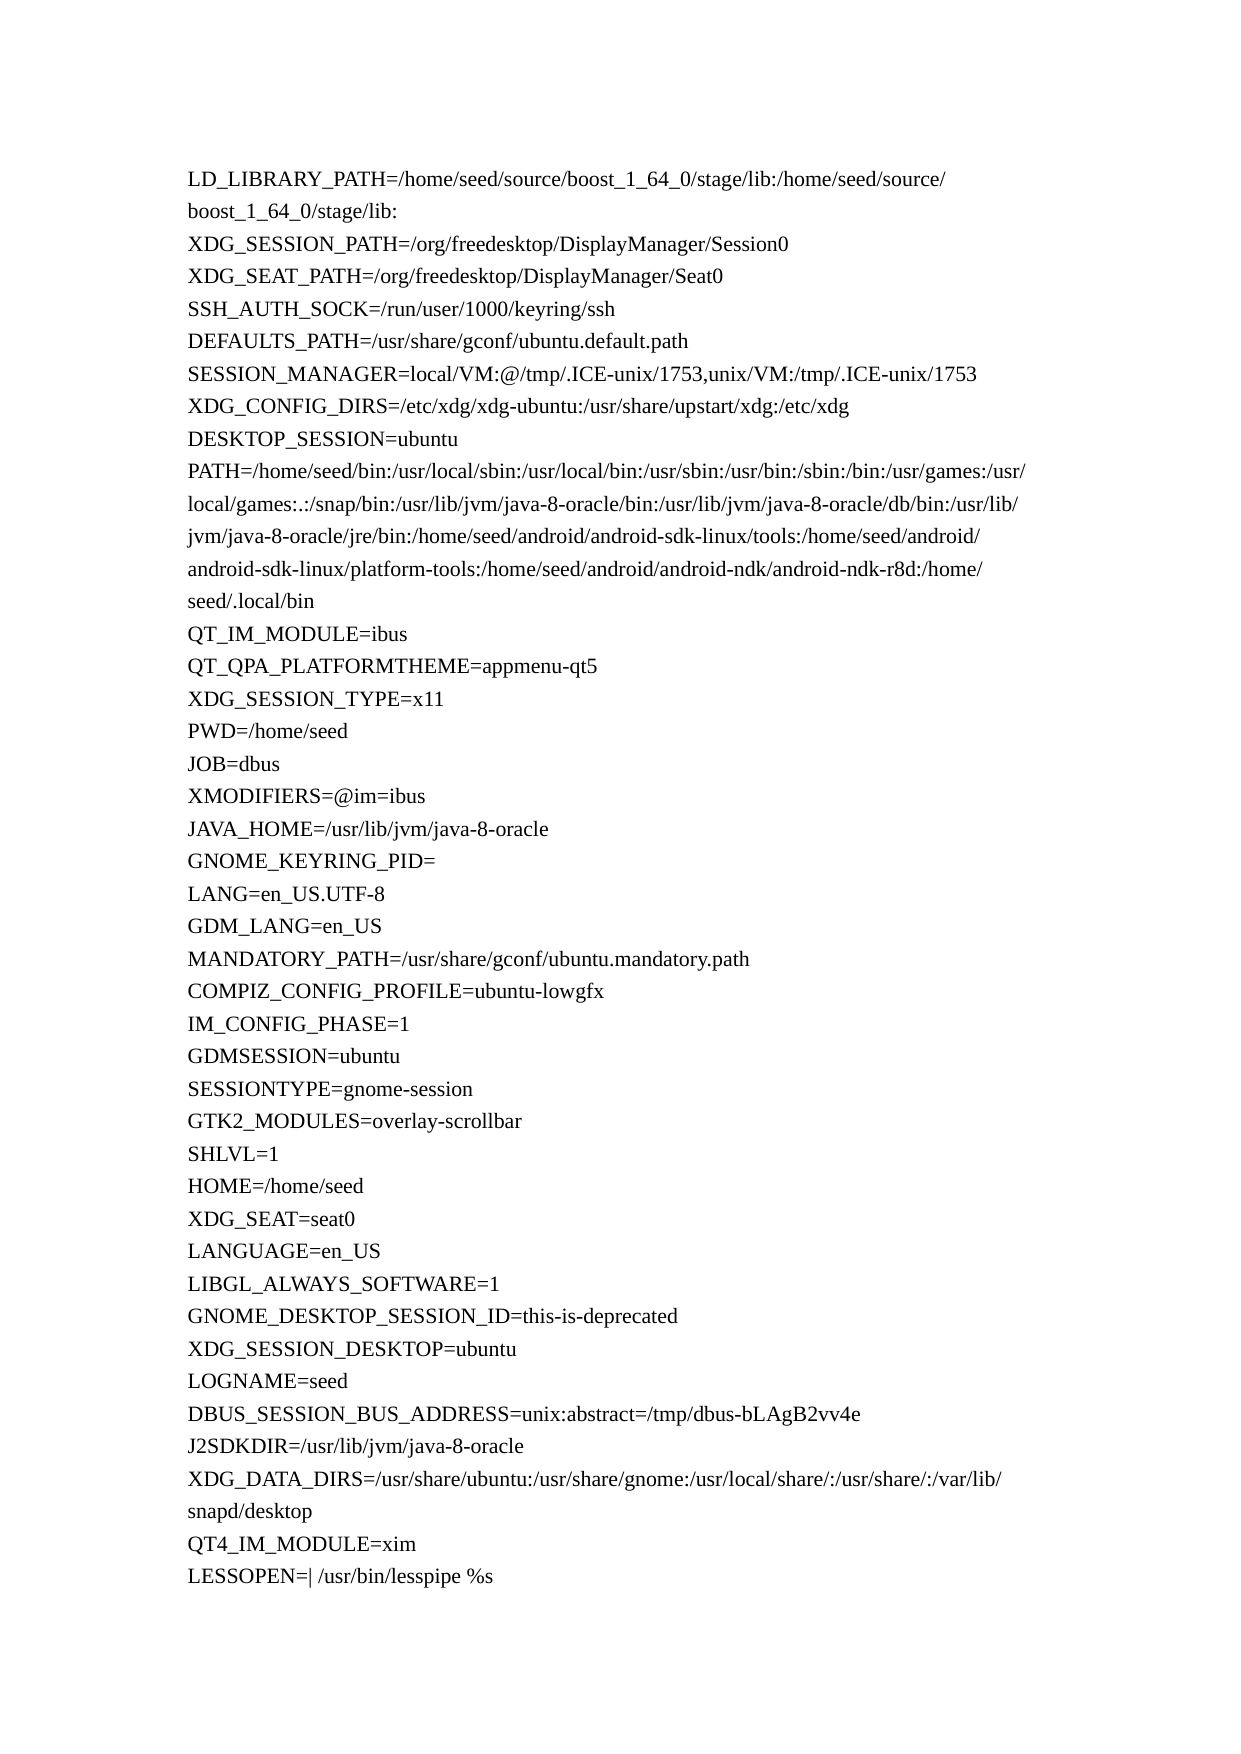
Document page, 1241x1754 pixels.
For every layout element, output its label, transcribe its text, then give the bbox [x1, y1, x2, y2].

text QT_QPA_PLATFORMTHEME=appmenu-qt5 [187, 649, 1053, 682]
text IM_CONFIG_PHASE=1 [187, 1007, 1053, 1039]
text SHLVL=1 [187, 1137, 1053, 1169]
text LIBGL_ALWAYS_SOFTWARE=1 [187, 1267, 1053, 1299]
text GNOME_KEYRING_PID= [187, 844, 1053, 877]
text XDG_SEAT=seat0 [187, 1202, 1053, 1234]
text GNOME_DESKTOP_SESSION_ID=this-is-deprecated [187, 1299, 1053, 1332]
text QT4_IM_MODULE=xim [187, 1527, 1053, 1559]
text XDG_SESSION_TYPE=x11 [187, 682, 1053, 714]
text GDM_LANG=en_US [187, 909, 1053, 942]
text SESSIONTYPE=gnome-session [187, 1072, 1053, 1104]
text LANGUAGE=en_US [187, 1234, 1053, 1267]
text XDG_SESSION_DESKTOP=ubuntu [187, 1332, 1053, 1364]
text DBUS_SESSION_BUS_ADDRESS=unix:abstract=/tmp/dbus-bLAgB2vv4e [187, 1397, 1053, 1429]
text GDMSESSION=ubuntu [187, 1039, 1053, 1072]
text JAVA_HOME=/usr/lib/jvm/java-8-oracle [187, 812, 1053, 844]
text DEFAULTS_PATH=/usr/share/gconf/ubuntu.default.path [187, 324, 1053, 357]
text LANG=en_US.UTF-8 [187, 877, 1053, 909]
text XDG_SEAT_PATH=/org/freedesktop/DisplayManager/Seat0 [187, 259, 1053, 292]
text LESSOPEN=| /usr/bin/lesspipe %s [187, 1559, 1053, 1592]
text PATH=/home/seed/bin:/usr/local/sbin:/usr/local/bin:/usr/sbin:/usr/bin:/sbin:/bin:/usr/games:/usr/local/games:.:/snap/bin:/usr/lib/jvm/java-8-oracle/bin:/usr/lib/jvm/java-8-oracle/db/bin:/usr/lib/jvm/java-8-oracle/jre/bin:/home/seed/android/android-sdk-linux/tools:/home/seed/android/android-sdk-linux/platform-tools:/home/seed/android/android-ndk/android-ndk-r8d:/home/seed/.local/bin [187, 454, 1053, 617]
text HOME=/home/seed [187, 1169, 1053, 1202]
text MANDATORY_PATH=/usr/share/gconf/ubuntu.mandatory.path [187, 942, 1053, 974]
text GTK2_MODULES=overlay-scrollbar [187, 1104, 1053, 1137]
text XDG_DATA_DIRS=/usr/share/ubuntu:/usr/share/gnome:/usr/local/share/:/usr/share/:/var/lib/snapd/desktop [187, 1462, 1053, 1527]
text SESSION_MANAGER=local/VM:@/tmp/.ICE-unix/1753,unix/VM:/tmp/.ICE-unix/1753 [187, 357, 1053, 389]
text LOGNAME=seed [187, 1364, 1053, 1397]
text XMODIFIERS=@im=ibus [187, 779, 1053, 812]
text QT_IM_MODULE=ibus [187, 617, 1053, 649]
text PWD=/home/seed [187, 714, 1053, 747]
text SSH_AUTH_SOCK=/run/user/1000/keyring/ssh [187, 292, 1053, 324]
text COMPIZ_CONFIG_PROFILE=ubuntu-lowgfx [187, 974, 1053, 1007]
text J2SDKDIR=/usr/lib/jvm/java-8-oracle [187, 1429, 1053, 1462]
text LD_LIBRARY_PATH=/home/seed/source/boost_1_64_0/stage/lib:/home/seed/source/boost_1_64_0/stage/lib: [187, 162, 1053, 227]
text XDG_SESSION_PATH=/org/freedesktop/DisplayManager/Session0 [187, 227, 1053, 259]
text DESKTOP_SESSION=ubuntu [187, 422, 1053, 454]
text JOB=dbus [187, 747, 1053, 779]
text XDG_CONFIG_DIRS=/etc/xdg/xdg-ubuntu:/usr/share/upstart/xdg:/etc/xdg [187, 389, 1053, 422]
